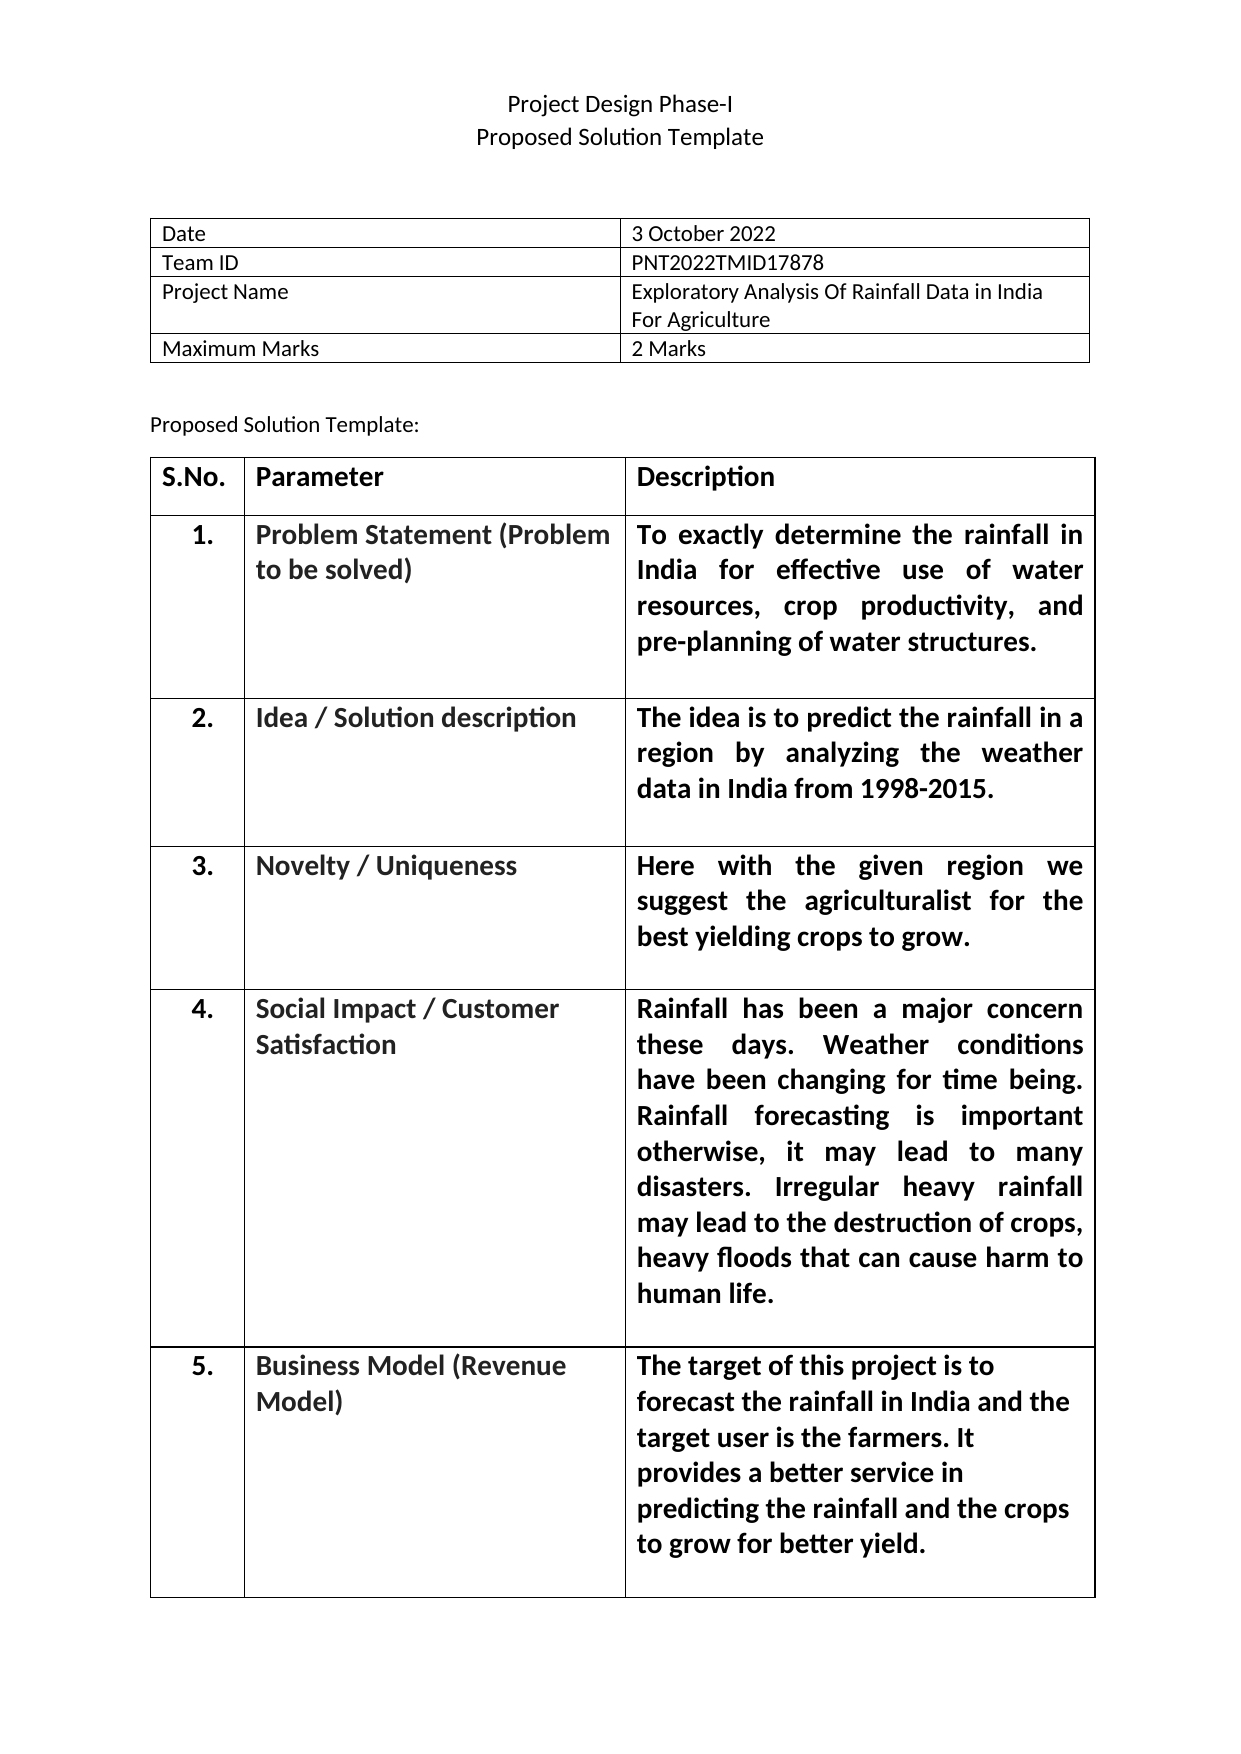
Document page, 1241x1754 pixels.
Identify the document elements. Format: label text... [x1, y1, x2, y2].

table_cell [151, 516, 244, 698]
table_header Description [626, 458, 1094, 515]
table_cell Business Model (Revenue Model) [245, 1348, 625, 1597]
table_cell Problem Statement (Problem to be solved) [245, 516, 625, 698]
table_cell The idea is to predict the rainfall in a region by analyzing the weather data in India from 1998-2015. [626, 699, 1094, 846]
table_cell Social Impact / Customer Satisfaction [245, 990, 625, 1346]
table_cell Exploratory Analysis Of Rainfall Data in India For Agriculture [621, 277, 1089, 333]
text Project Design Phase-I [150, 89, 1090, 119]
table_cell Idea / Solution description [245, 699, 625, 846]
table_cell Novelty / Uniqueness [245, 847, 625, 989]
text Proposed Solution Template [150, 122, 1090, 152]
table_cell Here with the given region we suggest the agriculturalist for the best yielding crops to grow. [626, 847, 1094, 989]
table_cell The target of this project is to forecast the rainfall in India and the target user is the farmers. It provides a better service in predicting the rainfall and the crops to grow for better yield. [626, 1348, 1094, 1597]
table_cell Maximum Marks [151, 334, 620, 362]
table_cell [151, 699, 244, 846]
table_header Date [151, 219, 620, 247]
table_cell To exactly determine the rainfall in India for effective use of water resources, crop productivity, and pre-planning of water structures. [626, 516, 1094, 698]
table_cell 2 Marks [621, 334, 1089, 362]
table_cell [151, 847, 244, 989]
table_cell Rainfall has been a major concern these days. Weather conditions have been changing for time being. Rainfall forecasting is important otherwise, it may lead to many disasters. Irregular heavy rainfall may lead to the destruction of crops, heavy floods that can cause harm to human life. [626, 990, 1094, 1346]
table_cell [151, 1348, 244, 1597]
table_header 3 October 2022 [621, 219, 1089, 247]
table_cell Project Name [151, 277, 620, 333]
table_cell PNT2022TMID17878 [621, 248, 1089, 276]
table_header Parameter [245, 458, 625, 515]
table_header S.No. [151, 458, 244, 515]
table_cell [151, 990, 244, 1346]
table_cell Team ID [151, 248, 620, 276]
text Proposed Solution Template: [150, 410, 1090, 438]
